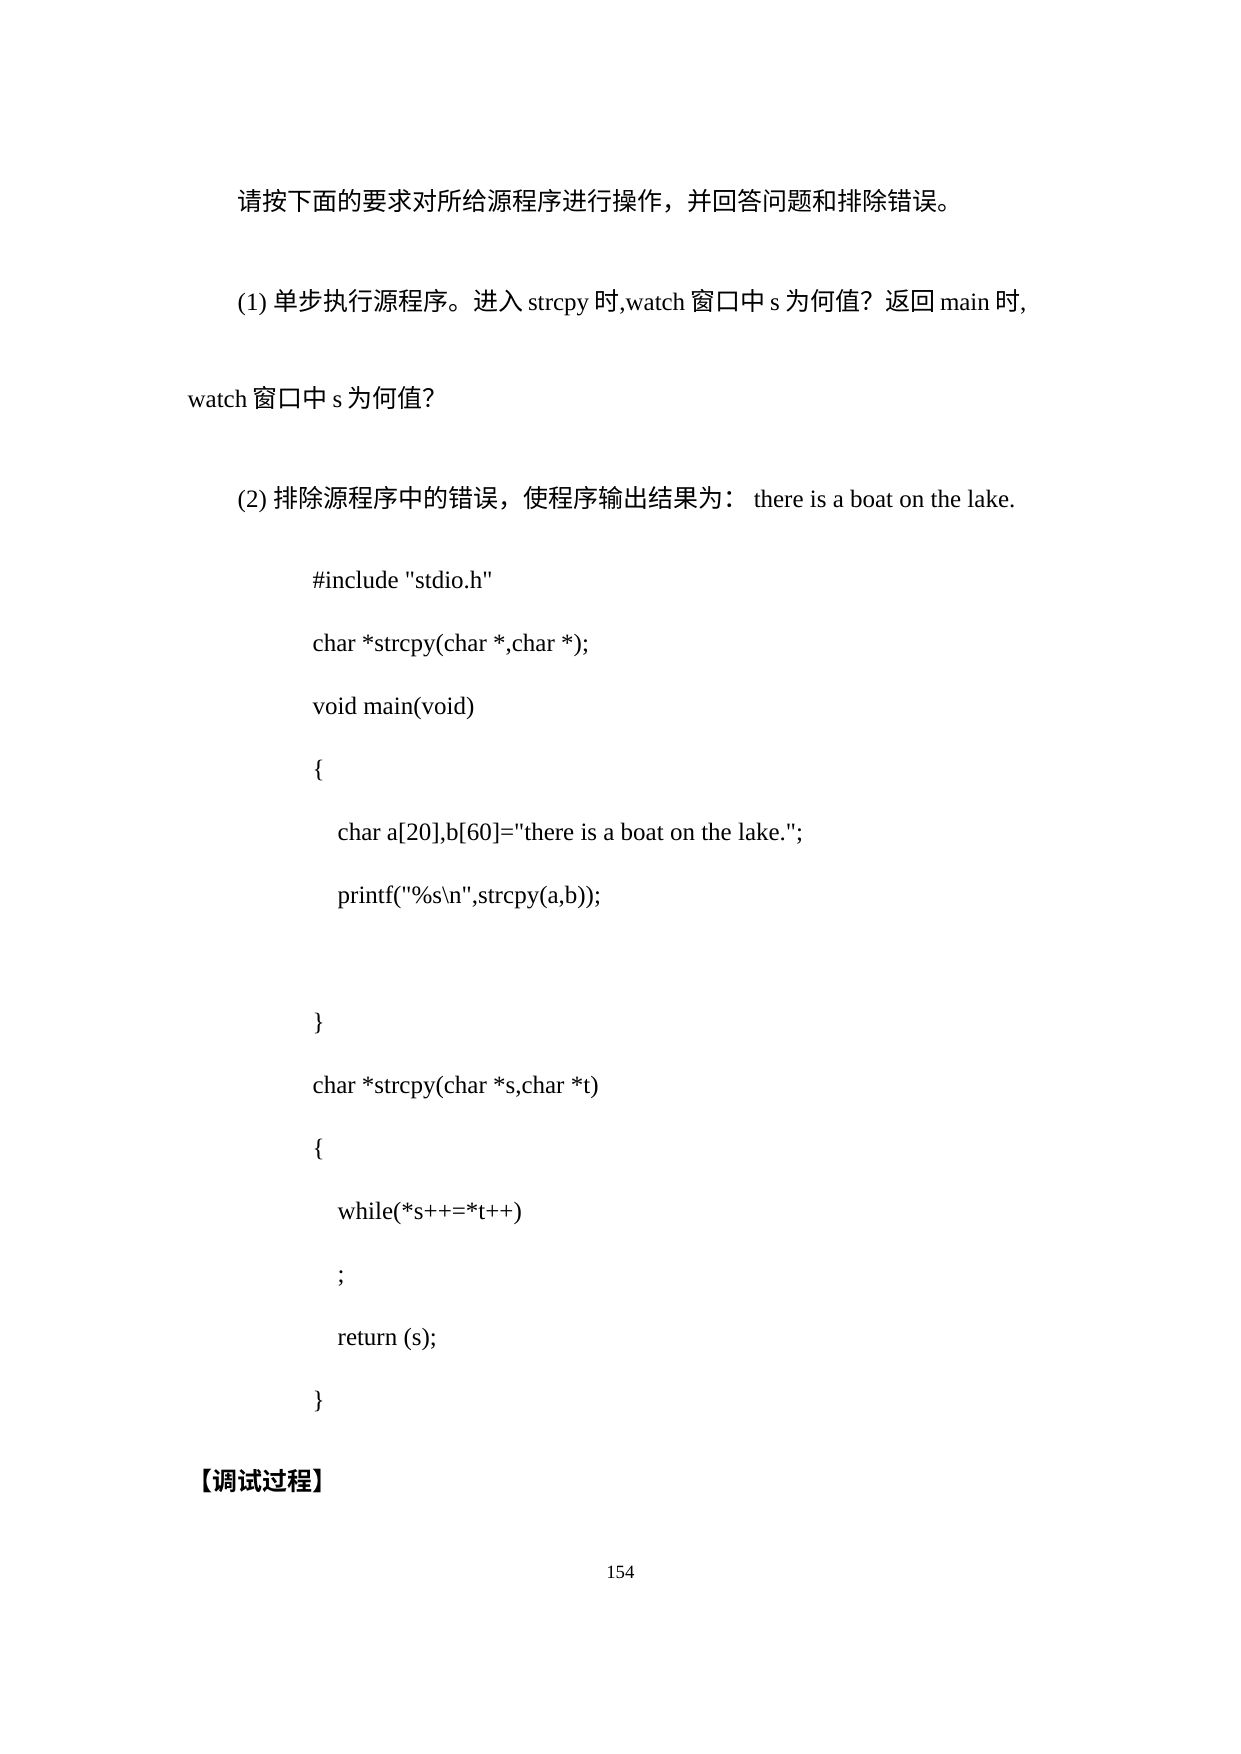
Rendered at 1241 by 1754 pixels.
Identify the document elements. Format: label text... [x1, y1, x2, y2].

text return (s); [187, 1321, 1053, 1353]
text 请按下面的要求对所给源程序进行操作，并回答问题和排除错误。 [187, 167, 1053, 232]
text void main(void) [187, 689, 1053, 722]
text char *strcpy(char *s,char *t) [187, 1068, 1053, 1101]
text (1) 单步执行源程序。进入strcpy时,watch窗口中s为何值？返回main时, watch窗口中s为何值？ [187, 267, 1053, 429]
text char *strcpy(char *,char *); [187, 626, 1053, 659]
text { [187, 752, 1053, 785]
text 【调试过程】 [187, 1447, 1053, 1512]
text (2) 排除源程序中的错误，使程序输出结果为： there is a boat on the lake. [187, 464, 1053, 529]
text char a[20],b[60]="there is a boat on the lake."; [187, 816, 1053, 848]
text { [187, 1131, 1053, 1164]
text #include "stdio.h" [187, 563, 1053, 596]
text } [187, 1005, 1053, 1037]
text printf("%s\n",strcpy(a,b)); [187, 879, 1053, 911]
text while(*s++=*t++) [187, 1194, 1053, 1227]
text } [187, 1384, 1053, 1416]
text ; [187, 1257, 1053, 1290]
